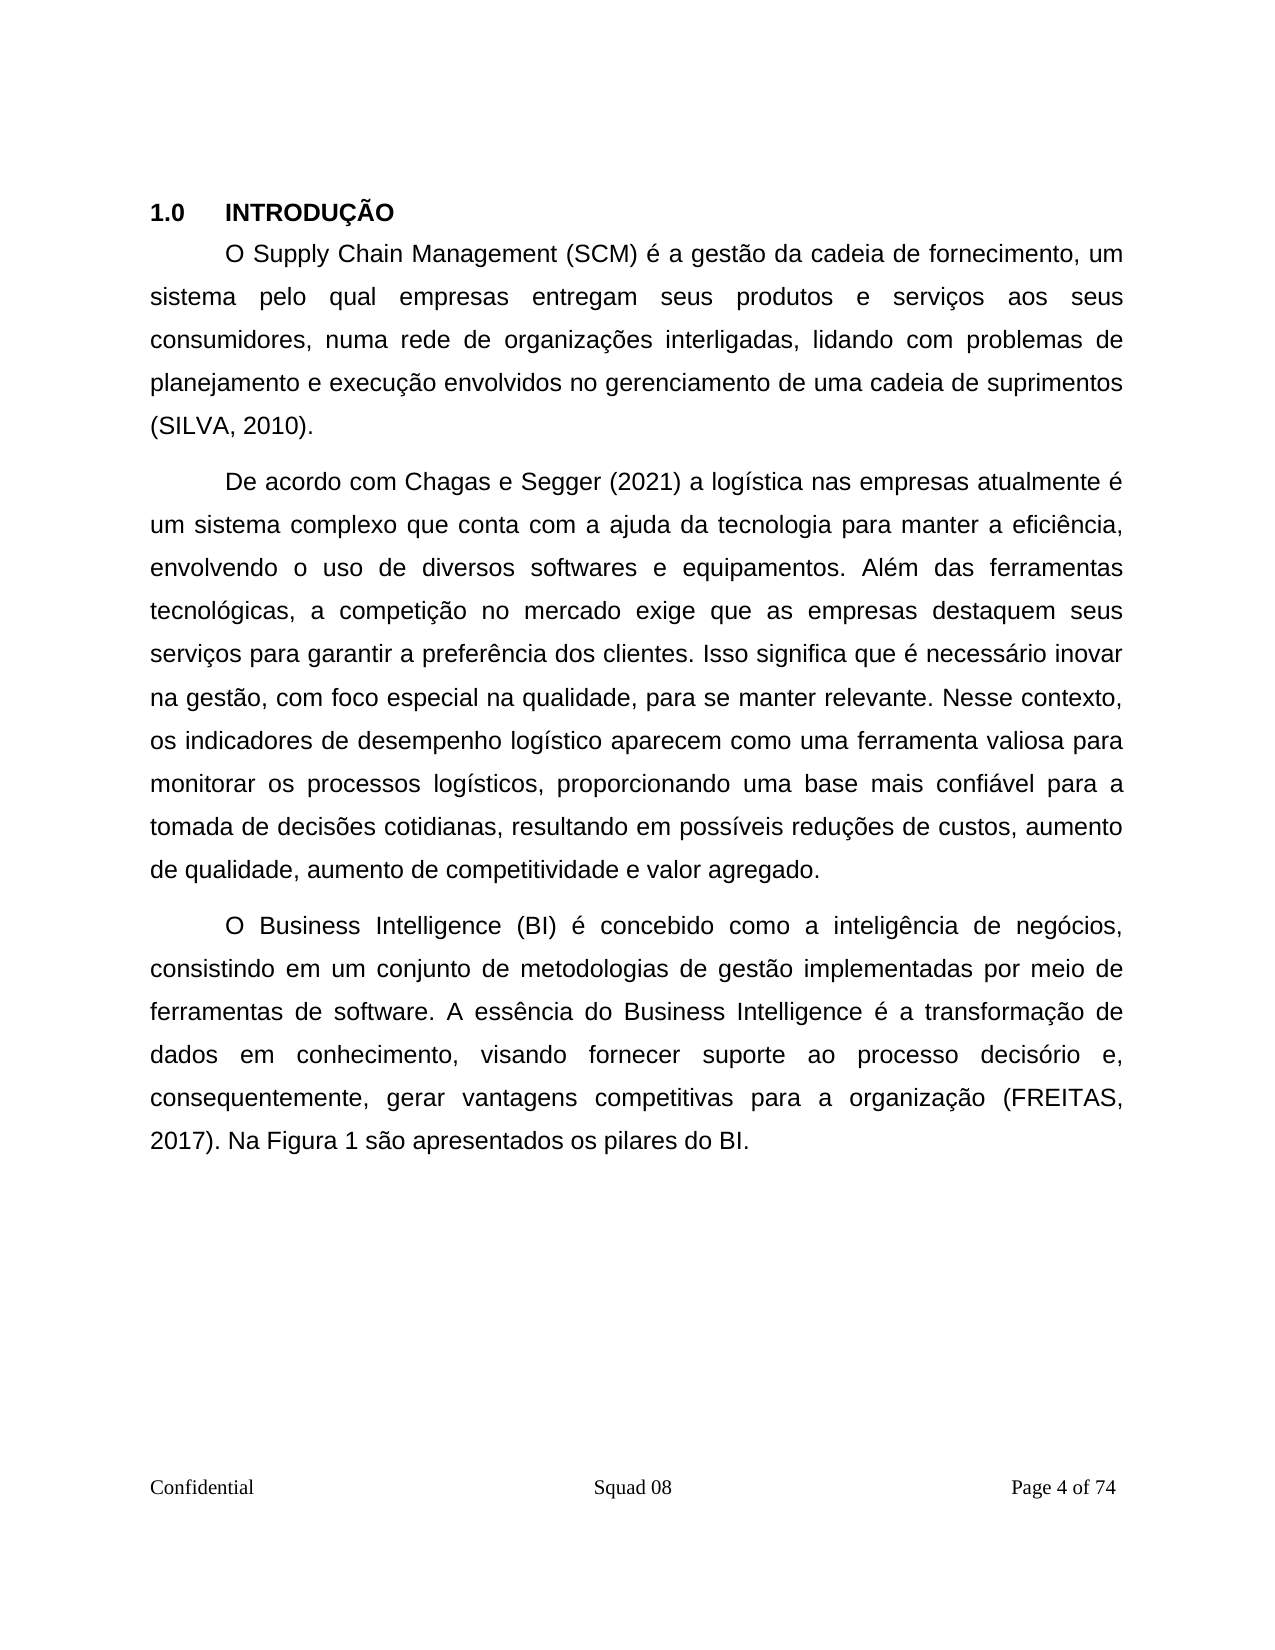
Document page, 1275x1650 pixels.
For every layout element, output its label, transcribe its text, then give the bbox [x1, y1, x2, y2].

text INTRODUÇÃO [150, 198, 1125, 226]
text O Supply Chain Management (SCM) é a gestão da cadeia de fornecimento, um sistema pelo qual empresas entregam seus produtos e serviços aos seus consumidores, numa rede de organizações interligadas, lidando com problemas de planejamento e execução envolvidos no gerenciamento de uma cadeia de suprimentos (SILVA, 2010). [150, 239, 1125, 440]
text De acordo com Chagas e Segger (2021) a logística nas empresas atualmente é um sistema complexo que conta com a ajuda da tecnologia para manter a eficiência, envolvendo o uso de diversos softwares e equipamentos. Além das ferramentas tecnológicas, a competição no mercado exige que as empresas destaquem seus serviços para garantir a preferência dos clientes. Isso significa que é necessário inovar na gestão, com foco especial na qualidade, para se manter relevante. Nesse contexto, os indicadores de desempenho logístico aparecem como uma ferramenta valiosa para monitorar os processos logísticos, proporcionando uma base mais confiável para a tomada de decisões cotidianas, resultando em possíveis reduções de custos, aumento de qualidade, aumento de competitividade e valor agregado. [150, 467, 1125, 884]
text O Business Intelligence (BI) é concebido como a inteligência de negócios, consistindo em um conjunto de metodologias de gestão implementadas por meio de ferramentas de software. A essência do Business Intelligence é a transformação de dados em conhecimento, visando fornecer suporte ao processo decisório e, consequentemente, gerar vantagens competitivas para a organização (FREITAS, 2017). Na Figura 1 são apresentados os pilares do BI. [150, 911, 1125, 1155]
